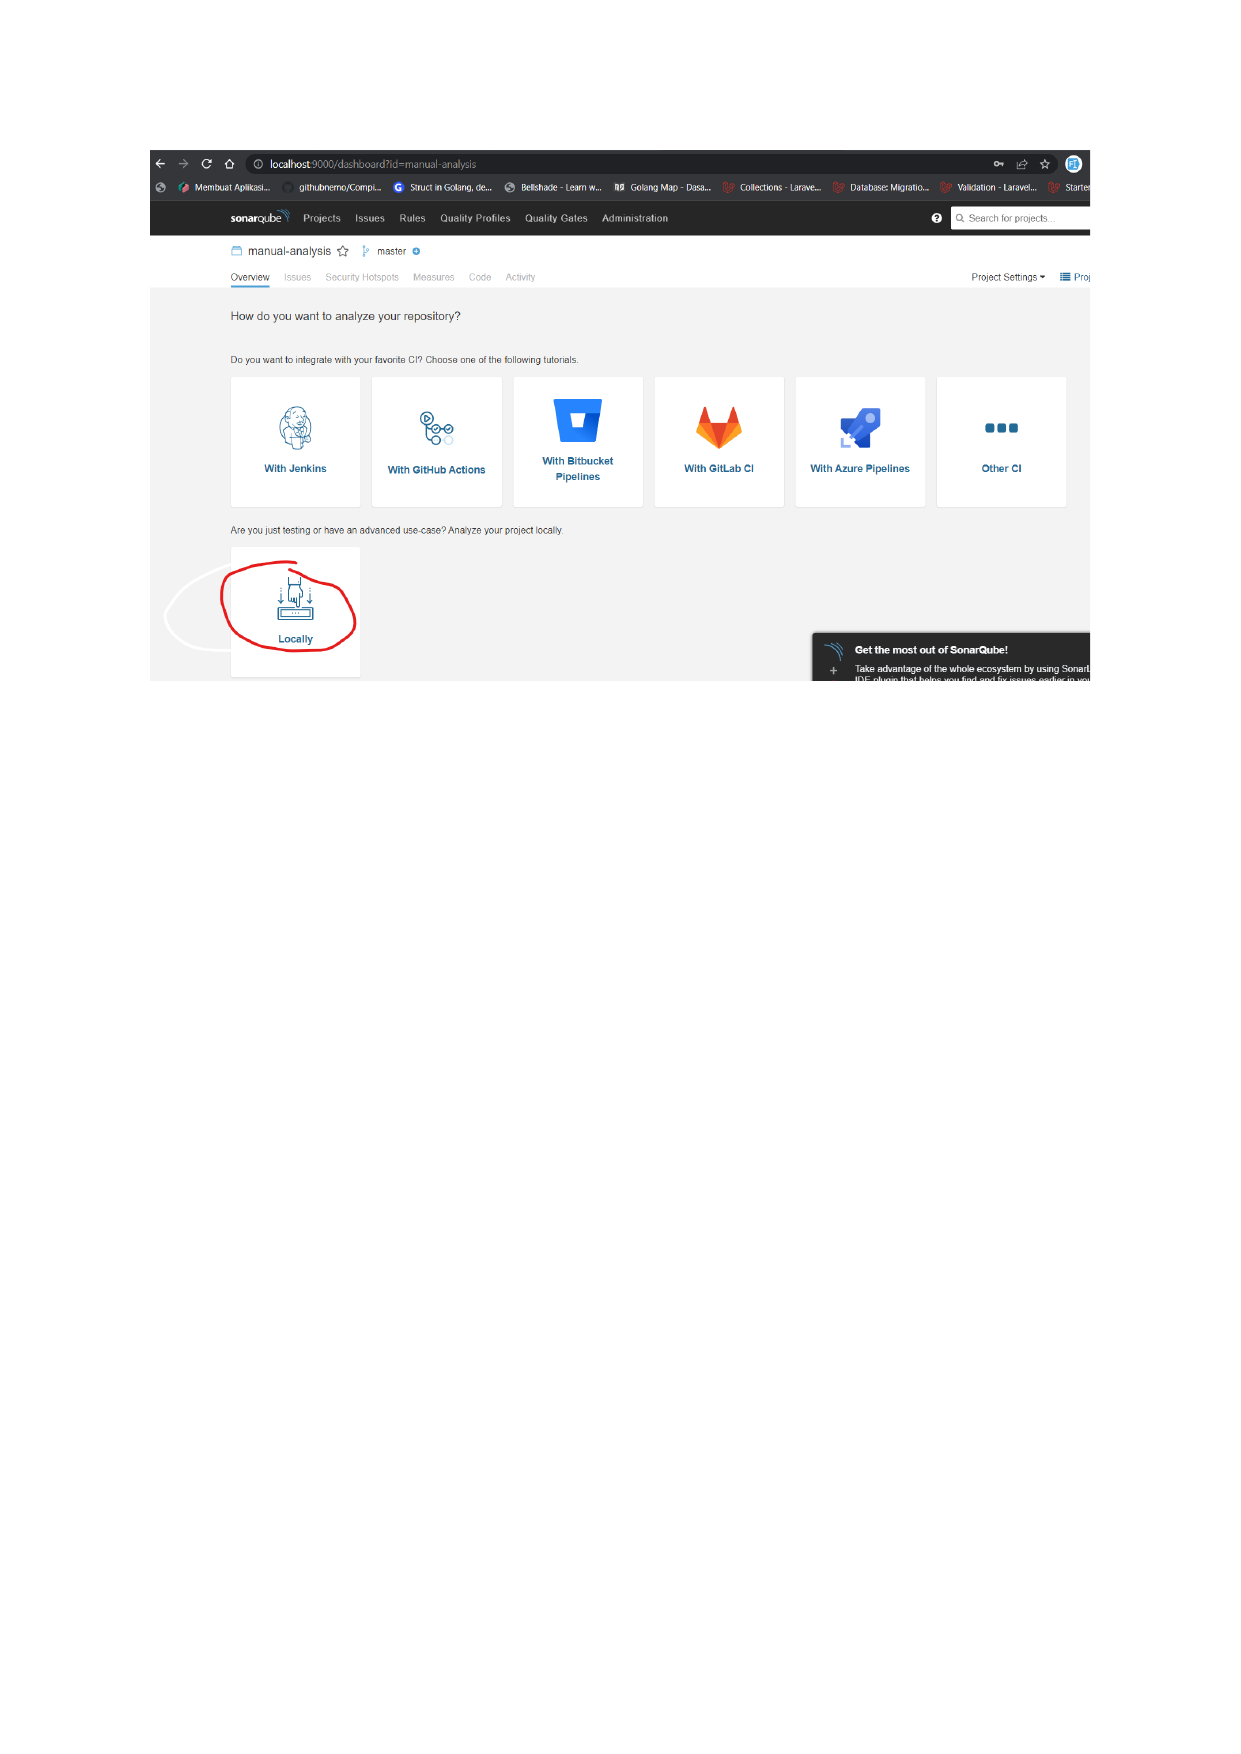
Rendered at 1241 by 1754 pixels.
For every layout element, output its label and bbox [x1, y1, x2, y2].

picture [150, 150, 1091, 681]
